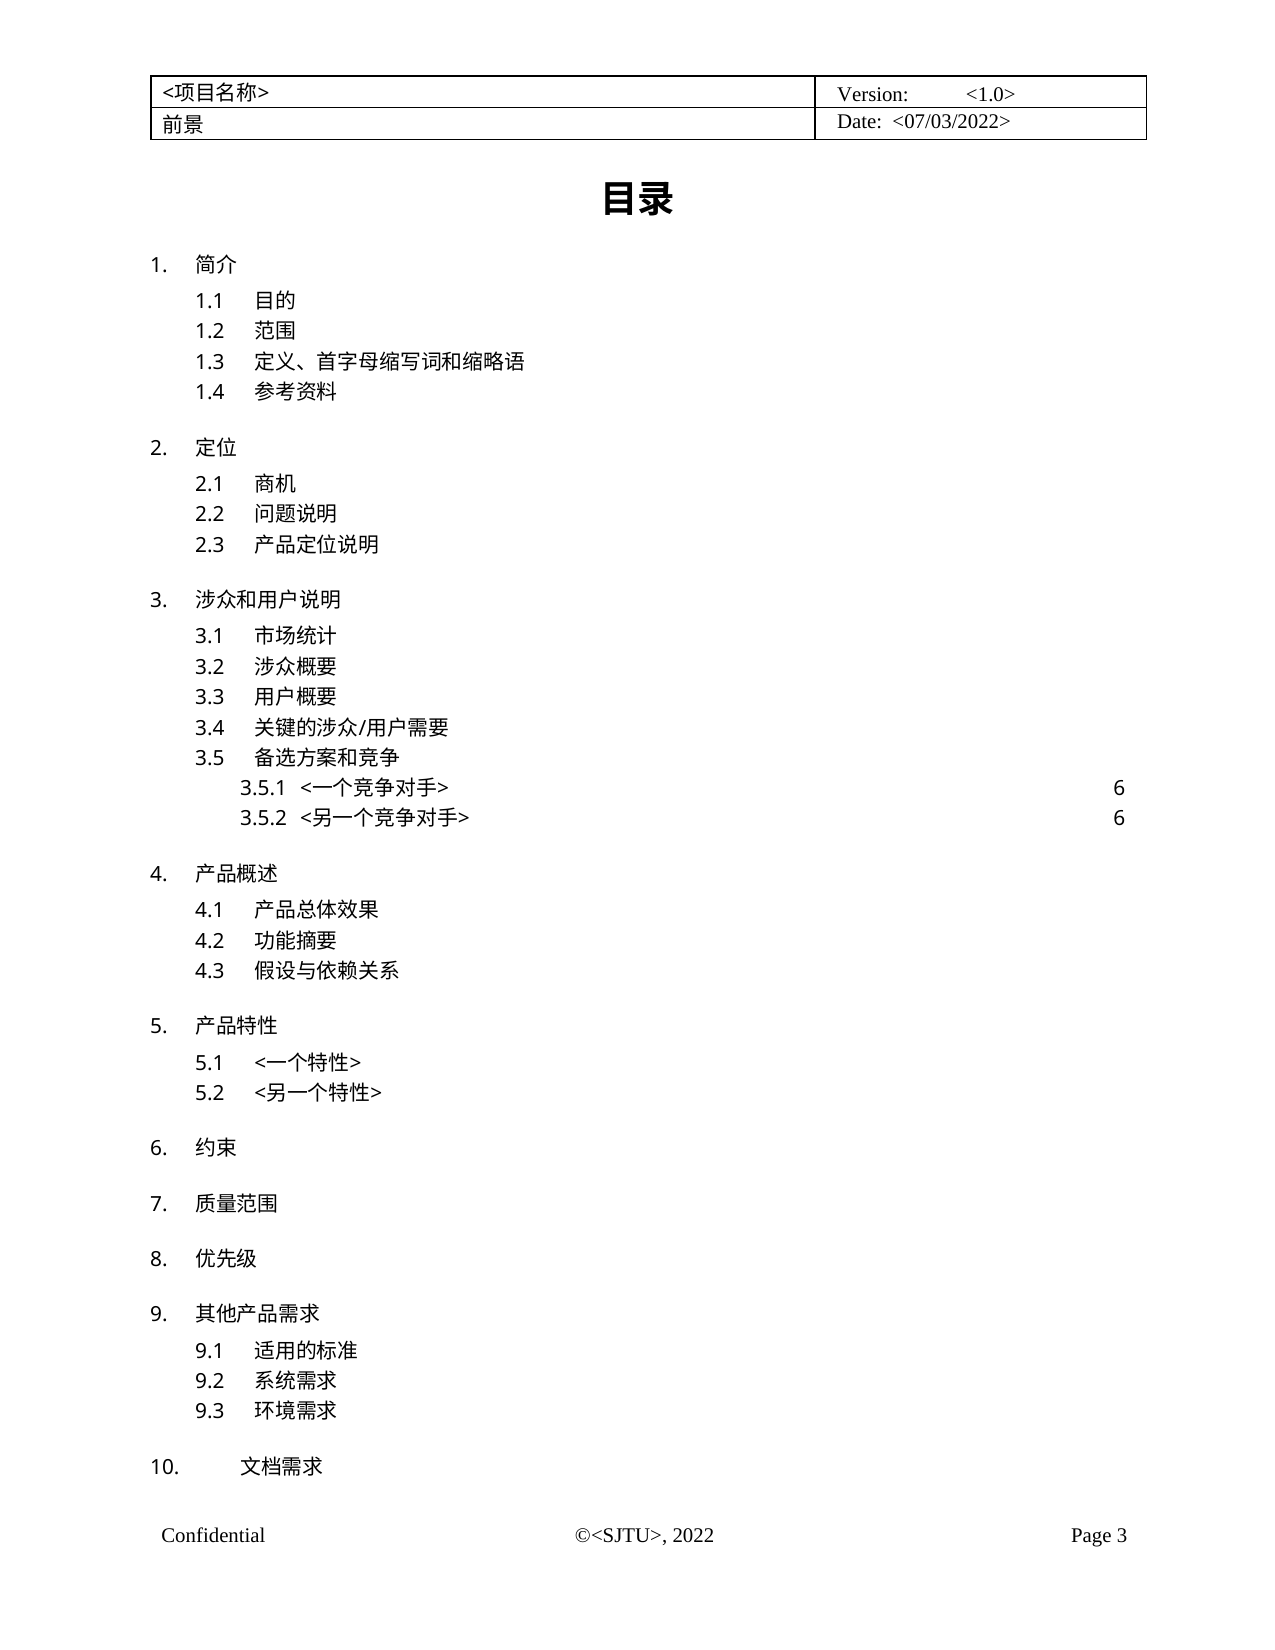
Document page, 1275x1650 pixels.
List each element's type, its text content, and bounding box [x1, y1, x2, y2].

text 9.3 环境需求 8 [195, 1395, 1050, 1425]
text 3.5.2 <另一个竞争对手> 6 [240, 802, 1125, 832]
text 2.1 商机 4 [195, 467, 1050, 498]
text 3.5.1 <一个竞争对手> 6 [240, 771, 1125, 802]
text 10. 文档需求 8 [150, 1450, 1050, 1480]
text 4. 产品概述 6 [150, 857, 1050, 887]
text 3.2 涉众概要 5 [195, 650, 1050, 680]
text 9.2 系统需求 8 [195, 1364, 1050, 1395]
text 3. 涉众和用户说明 5 [150, 583, 1050, 613]
text 3.4 关键的涉众/用户需要 5 [195, 711, 1050, 741]
text 5.1 <一个特性> 7 [195, 1046, 1050, 1076]
text 5. 产品特性 7 [150, 1009, 1050, 1040]
text 1.4 参考资料 4 [195, 375, 1050, 406]
text 9. 其他产品需求 8 [150, 1298, 1050, 1328]
text 3.1 市场统计 5 [195, 620, 1050, 650]
text 1.1 目的 4 [195, 284, 1050, 315]
text 4.2 功能摘要 6 [195, 924, 1050, 954]
text 2.3 产品定位说明 4 [195, 528, 1050, 558]
text 1.3 定义、首字母缩写词和缩略语 4 [195, 345, 1050, 375]
text 9.1 适用的标准 8 [195, 1334, 1050, 1364]
text 2.2 问题说明 4 [195, 498, 1050, 528]
text 6. 约束 7 [150, 1132, 1050, 1162]
text 3.3 用户概要 5 [195, 680, 1050, 711]
text 4.1 产品总体效果 6 [195, 893, 1050, 924]
title 目录 [150, 169, 1125, 223]
text 1. 简介 4 [150, 248, 1050, 278]
text 3.5 备选方案和竞争 6 [195, 741, 1050, 771]
text 4.3 假设与依赖关系 7 [195, 954, 1050, 984]
text 1.2 范围 4 [195, 315, 1050, 345]
text 5.2 <另一个特性> 7 [195, 1076, 1050, 1107]
text 2. 定位 4 [150, 431, 1050, 461]
text 8. 优先级 8 [150, 1242, 1050, 1273]
text 7. 质量范围 7 [150, 1187, 1050, 1217]
